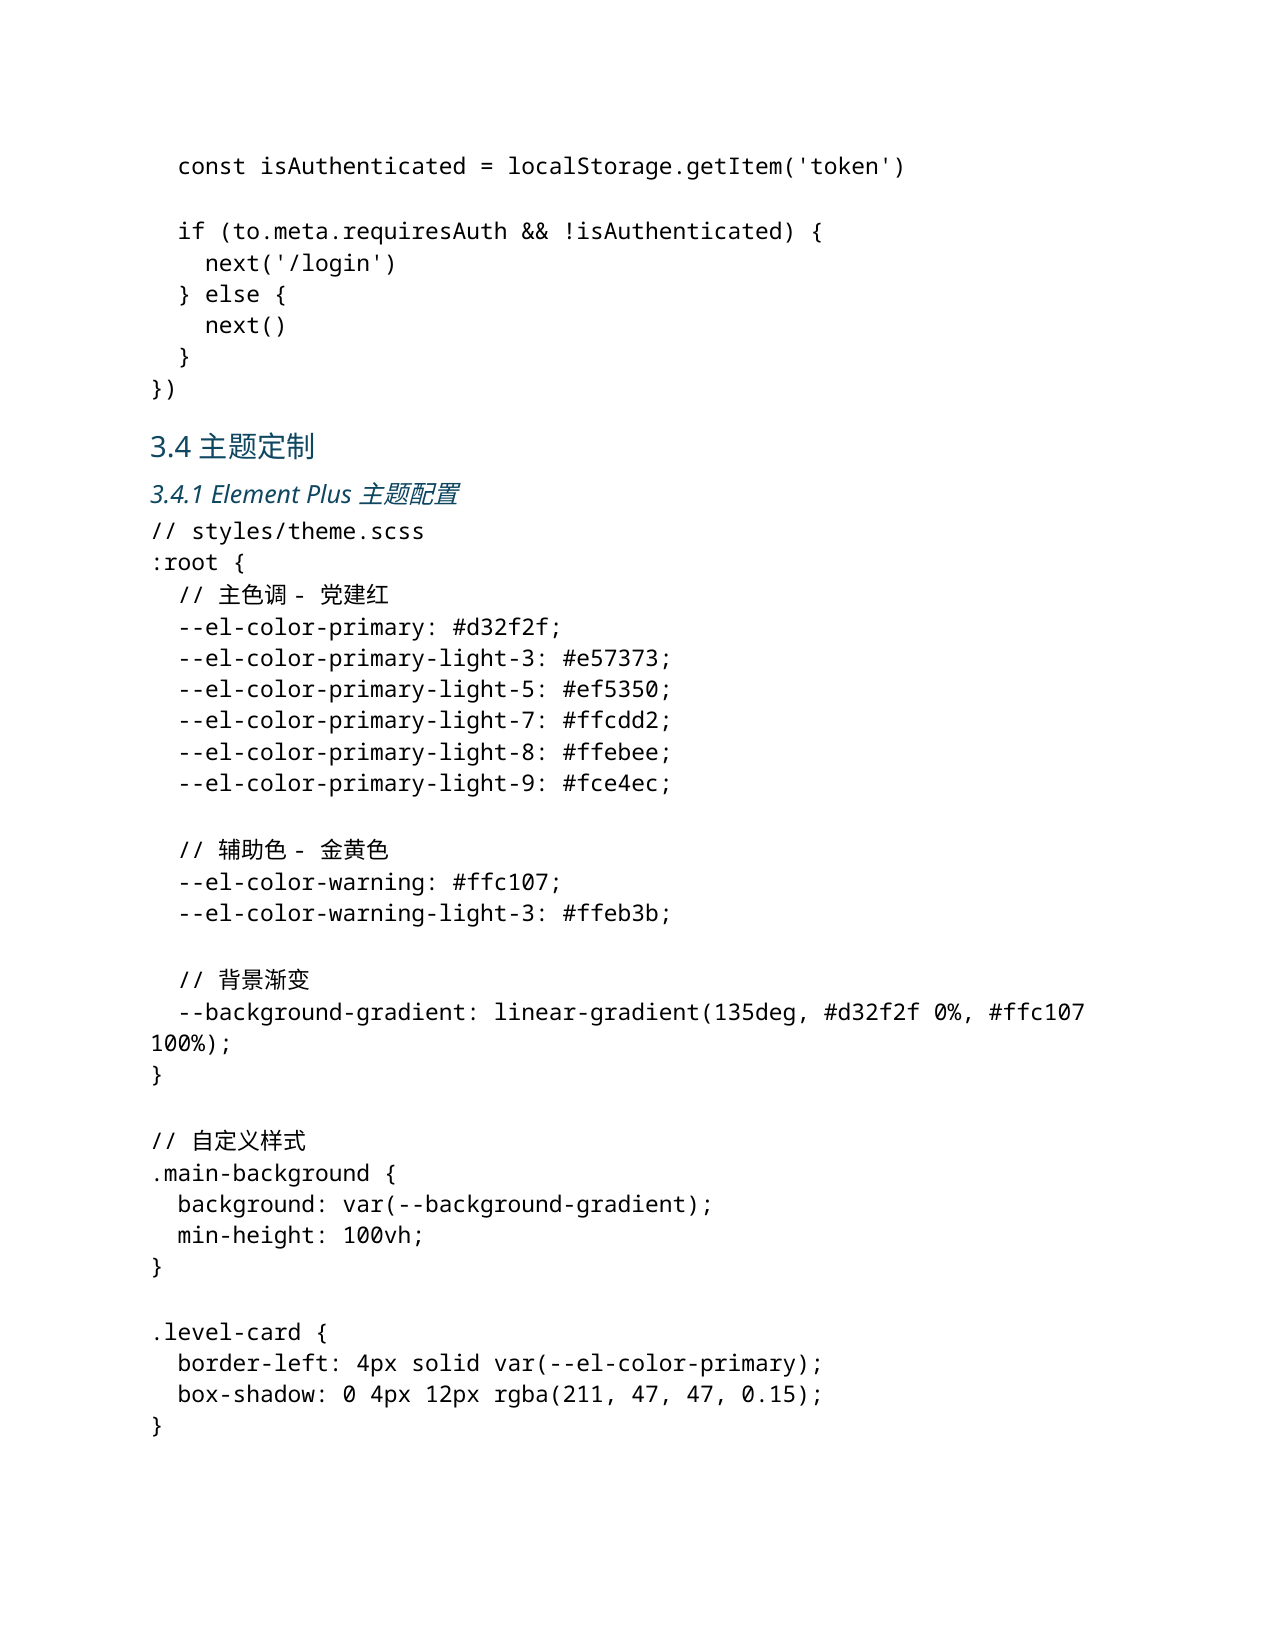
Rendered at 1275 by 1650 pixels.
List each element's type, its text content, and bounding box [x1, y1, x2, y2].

text // styles/theme.scss :root { // 主色调 - 党建红 --el-color-primary: #d32f2f; --el-color-primary-light-3: #e57373; --el-color-primary-light-5: #ef5350; --el-color-primary-light-7: #ffcdd2; --el-color-primary-light-8: #ffebee; --el-color-primary-light-9: #fce4ec; // 辅助色 - 金黄色 --el-color-warning: #ffc107; --el-color-warning-light-3: #ffeb3b; // 背景渐变 --background-gradient: linear-gradient(135deg, #d32f2f 0%, #ffc107 100%); } // 自定义样式 .main-background { background: var(--background-gradient); min-height: 100vh; } .level-card { border-left: 4px solid var(--el-color-primary); box-shadow: 0 4px 12px rgba(211, 47, 47, 0.15); } [150, 515, 1125, 1441]
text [150, 150, 1125, 403]
subtitle 3.4 主题定制 [150, 424, 1125, 466]
subtitle 3.4.1 Element Plus 主题配置 [150, 474, 1125, 511]
